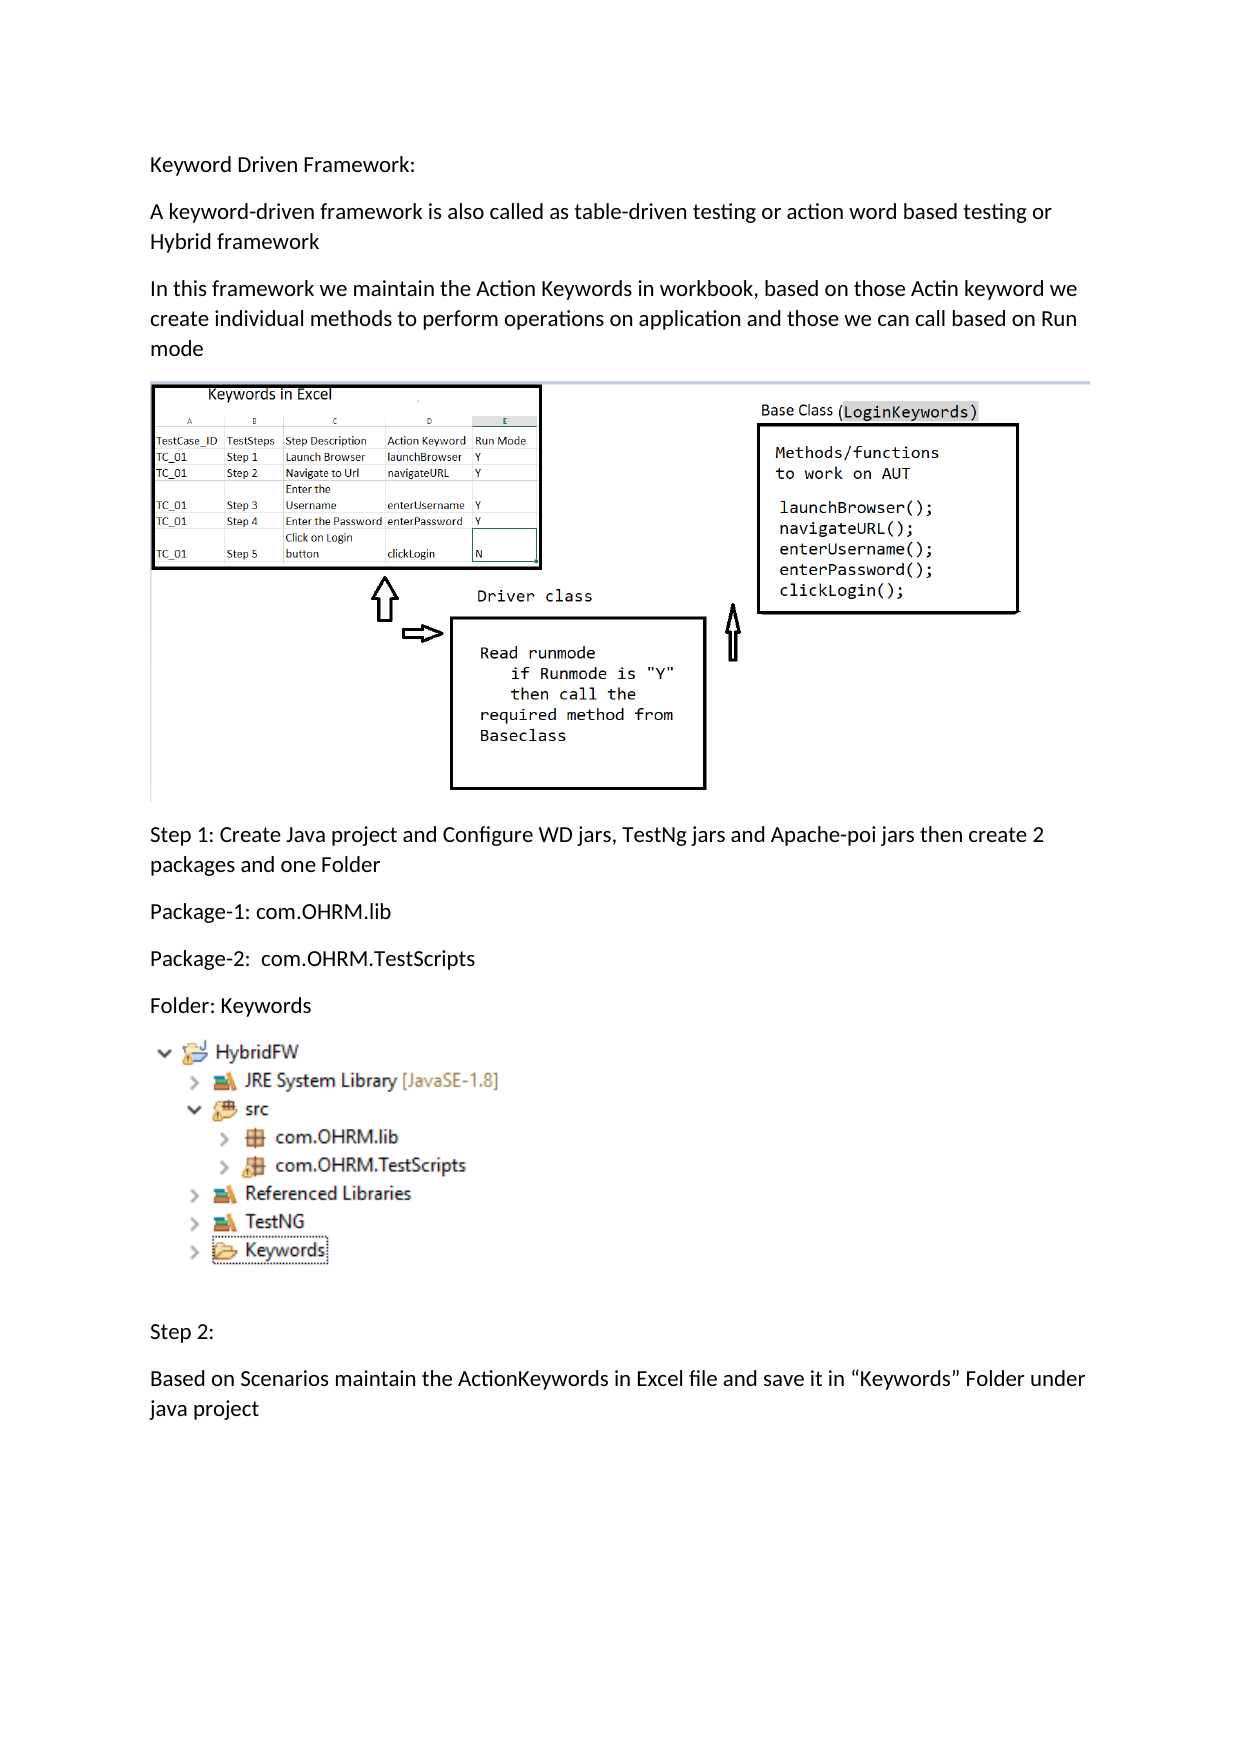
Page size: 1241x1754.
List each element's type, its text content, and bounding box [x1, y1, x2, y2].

text Based on Scenarios maintain the ActionKeywords in Excel file and save it in “Keywords” Folder under java project [150, 1364, 1090, 1423]
text Folder: Keywords [150, 991, 1090, 1019]
text Step 1: Create Java project and Configure WD jars, TestNg jars and Apache-poi jars then create 2 packages and one Folder [150, 820, 1090, 878]
text Package-1: com.OHRM.lib [150, 897, 1090, 925]
text Package-2: com.OHRM.TestScripts [150, 944, 1090, 972]
text Keyword Driven Framework: [150, 150, 1090, 178]
text A keyword-driven framework is also called as table-driven testing or action word based testing or Hybrid framework [150, 197, 1090, 255]
text In this framework we maintain the Action Keywords in workbook, based on those Actin keyword we create individual methods to perform operations on application and those we can call based on Run mode [150, 274, 1090, 362]
text Step 2: [150, 1317, 1090, 1346]
picture [150, 1037, 521, 1299]
picture [150, 381, 1091, 802]
